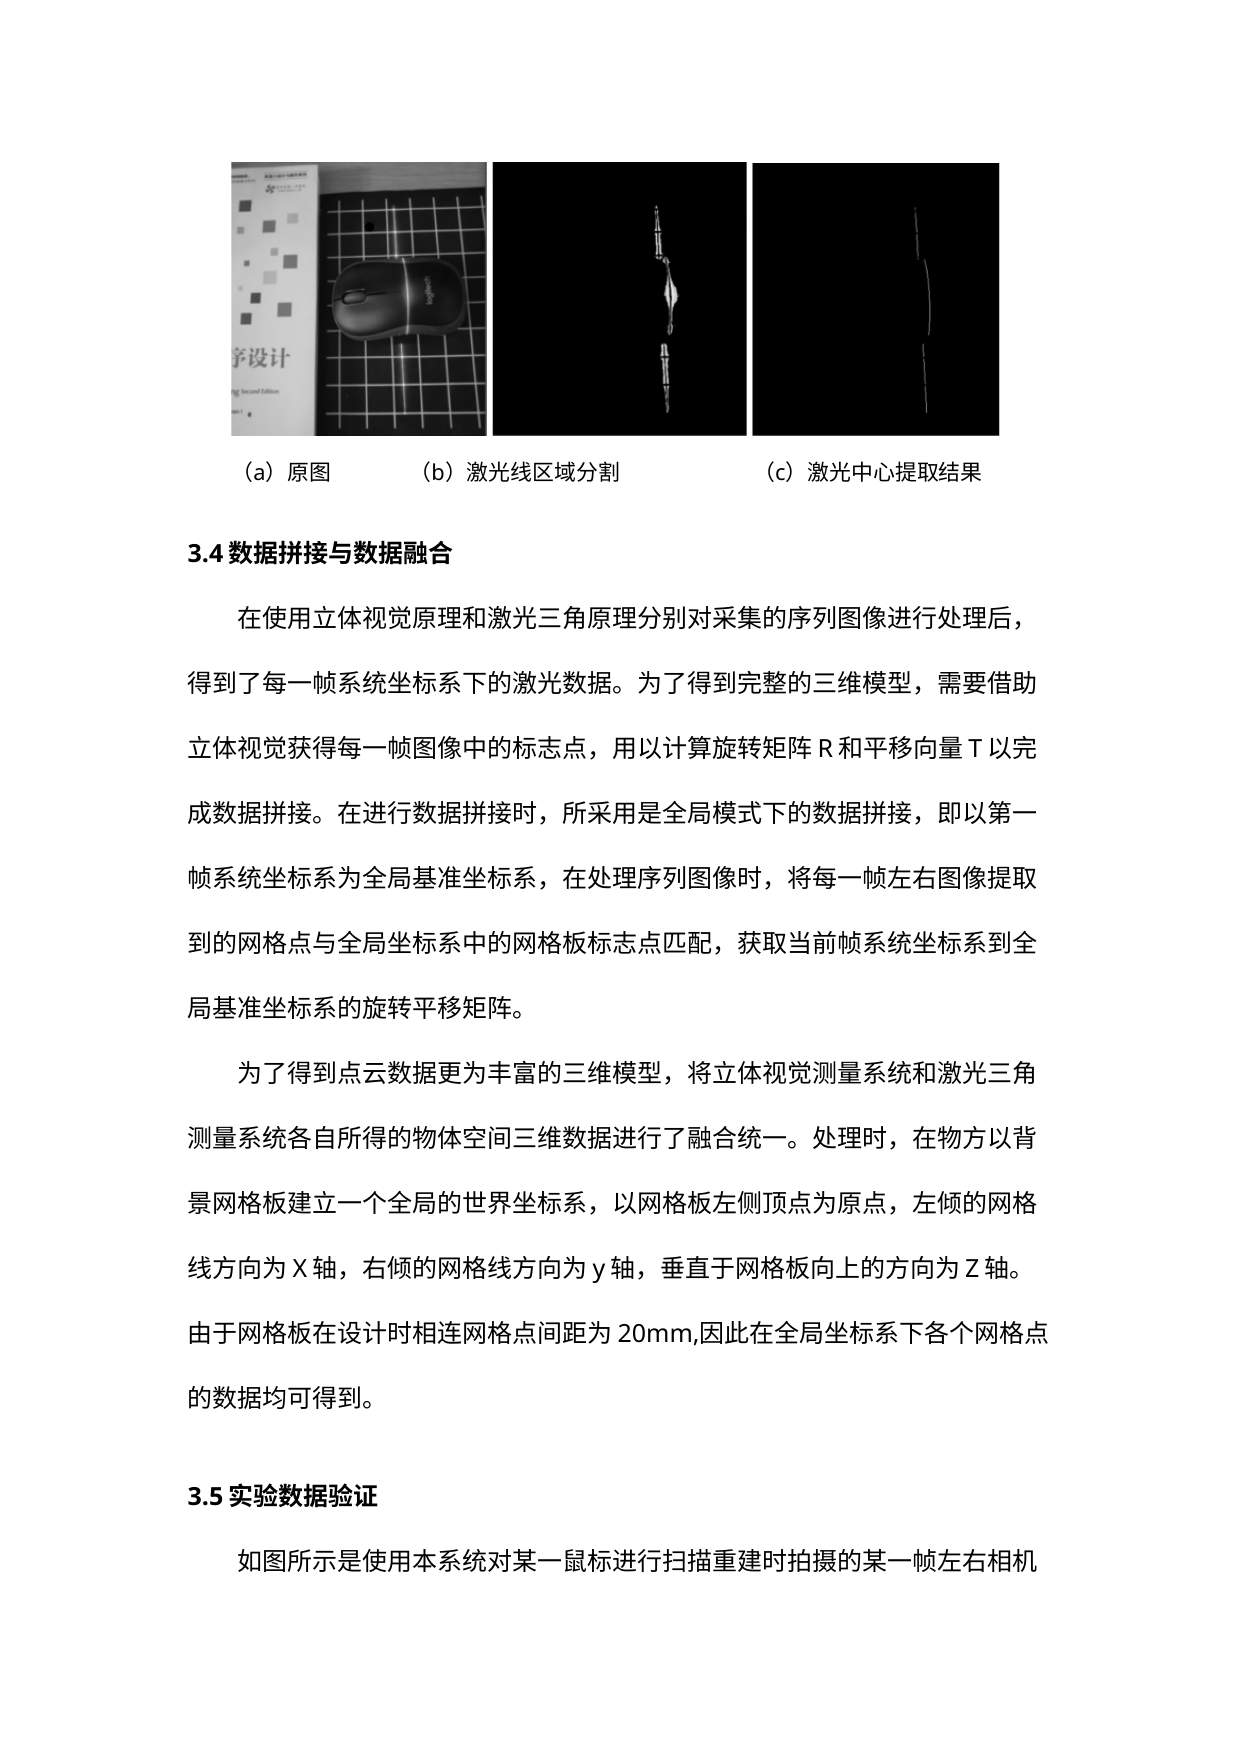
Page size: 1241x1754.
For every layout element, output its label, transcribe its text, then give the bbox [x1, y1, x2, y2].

text 为了得到点云数据更为丰富的三维模型，将立体视觉测量系统和激光三角测量系统各自所得的物体空间三维数据进行了融合统一。处理时，在物方以背景网格板建立一个全局的世界坐标系，以网格板左侧顶点为原点，左倾的网格线方向为X轴，右倾的网格线方向为y轴，垂直于网格板向上的方向为Z轴。由于网格板在设计时相连网格点间距为20mm,因此在全局坐标系下各个网格点的数据均可得到。 [187, 1039, 1053, 1429]
text （a）原图 （b）激光线区域分割 （c）激光中心提取结果 [187, 454, 1053, 487]
picture [492, 162, 747, 436]
text 在使用立体视觉原理和激光三角原理分别对采集的序列图像进行处理后，得到了每一帧系统坐标系下的激光数据。为了得到完整的三维模型，需要借助立体视觉获得每一帧图像中的标志点，用以计算旋转矩阵R和平移向量T以完成数据拼接。在进行数据拼接时，所采用是全局模式下的数据拼接，即以第一帧系统坐标系为全局基准坐标系，在处理序列图像时，将每一帧左右图像提取到的网格点与全局坐标系中的网格板标志点匹配，获取当前帧系统坐标系到全局基准坐标系的旋转平移矩阵。 [187, 584, 1053, 1039]
picture [752, 163, 1000, 436]
text 如图所示是使用本系统对某一鼠标进行扫描重建时拍摄的某一帧左右相机图像，首先对图像进行预处理激光中心提取算法来提取激光线的中心。之后分别借助立体视觉测量原理和激光三角测量原理，即可得到该帧系统坐标系下激光的三维坐标。 [187, 1527, 1053, 1592]
text 3.5实验数据验证 [187, 1462, 1053, 1527]
picture [231, 162, 487, 436]
text 3.4数据拼接与数据融合 [187, 519, 1053, 584]
